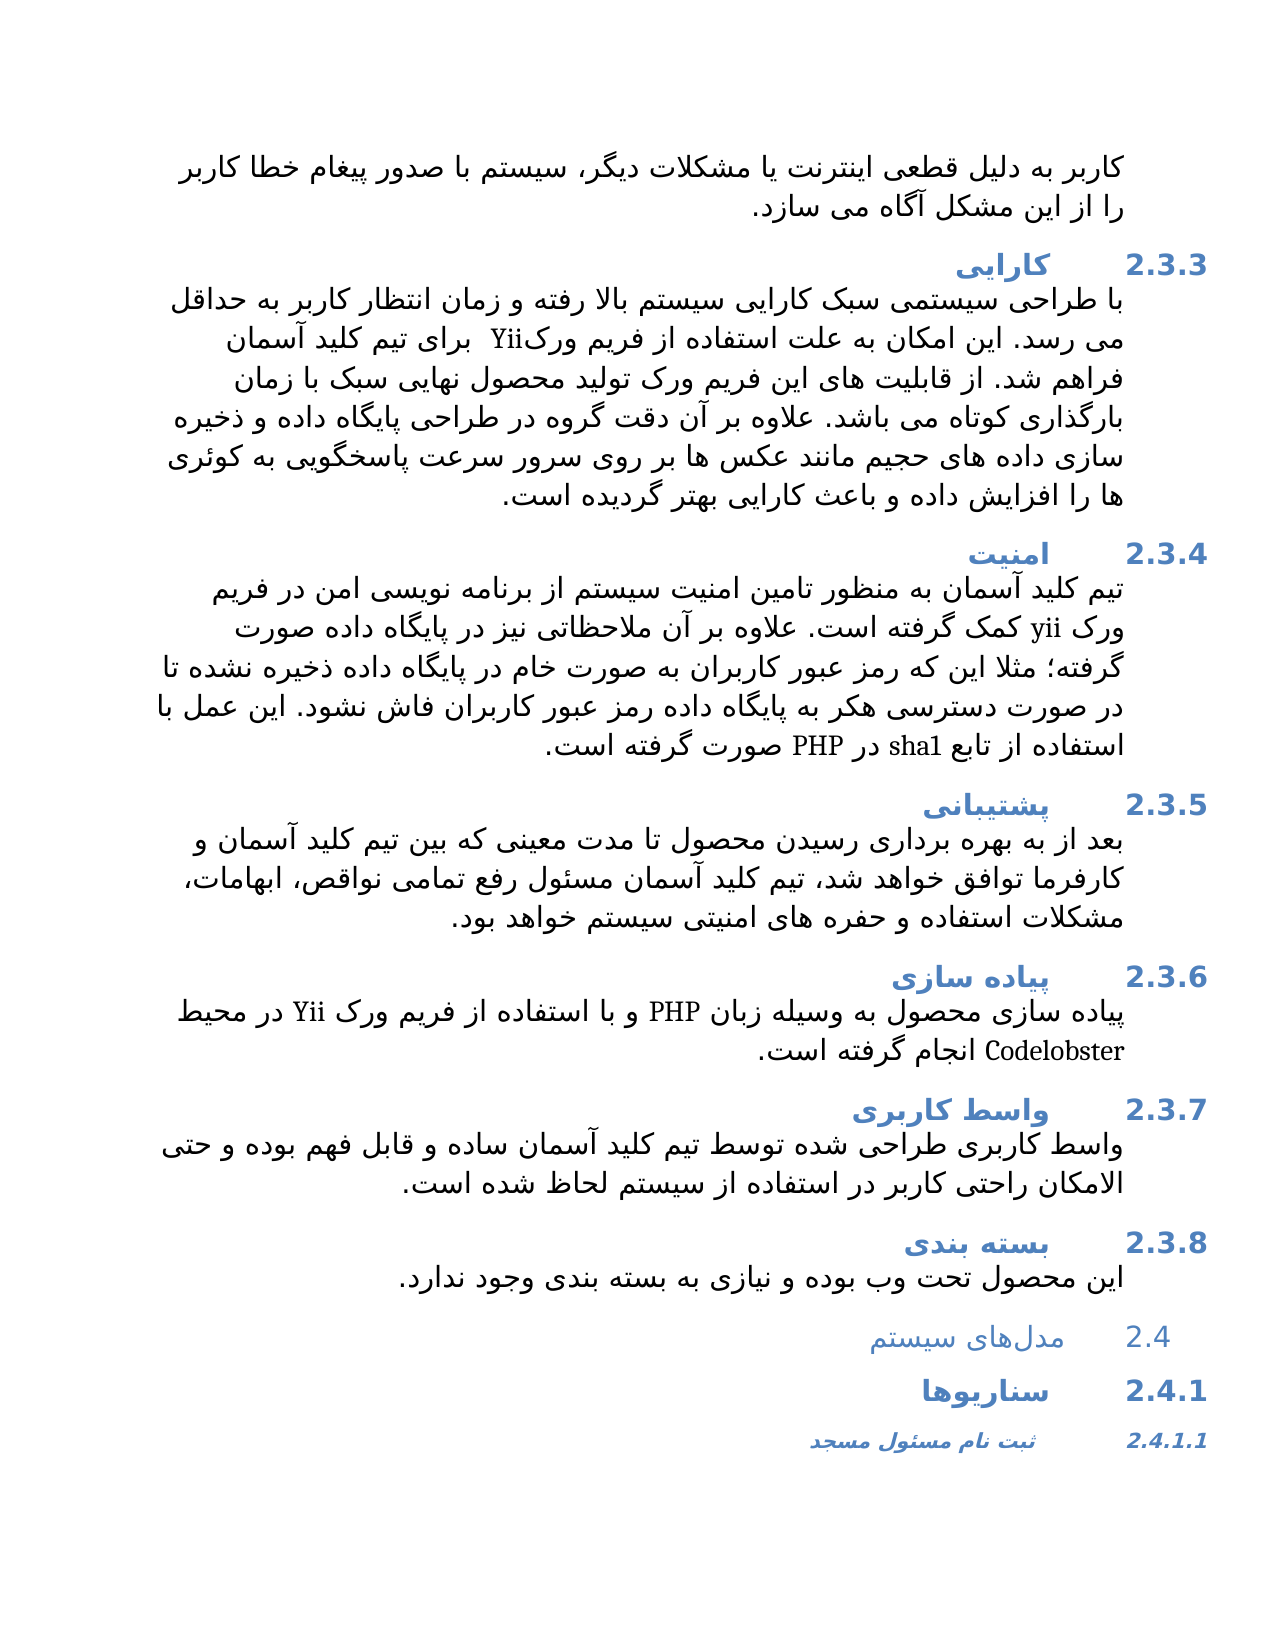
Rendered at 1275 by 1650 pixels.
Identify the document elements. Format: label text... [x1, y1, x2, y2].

subtitle پشتیبانی [150, 788, 1125, 822]
text با طراحی سیستمی سبک کارایی سیستم بالا رفته و زمان انتظار کاربر به حداقل می رسد. این امکان به علت استفاده از فریم ورکYii برای تیم کلید آسمان فراهم شد. از قابلیت های این فریم ورک تولید محصول نهایی سبک با زمان بارگذاری کوتاه می باشد. علاوه بر آن دقت گروه در طراحی پایگاه داده و ذخیره سازی داده های حجیم مانند عکس ها بر روی سرور سرعت پاسخگویی به کوئری ها را افزایش داده و باعث کارایی بهتر گردیده است. [150, 283, 1125, 512]
subtitle ثبت نام مسئول مسجد [150, 1429, 1125, 1454]
subtitle مدل‌های سیستم [150, 1320, 1125, 1354]
subtitle بسته بندی [150, 1226, 1125, 1260]
text بعد از به بهره برداری رسیدن محصول تا مدت معینی که بین تیم کلید آسمان و کارفرما توافق خواهد شد، تیم کلید آسمان مسئول رفع تمامی نواقص، ابهامات، مشکلات استفاده و حفره های امنیتی سیستم خواهد بود. [150, 822, 1125, 934]
text تیم کلید آسمان به منظور تامین امنیت سیستم از برنامه نویسی امن در فریم ورک yii کمک گرفته است. علاوه بر آن ملاحظاتی نیز در پایگاه داده صورت گرفته؛ مثلا این که رمز عبور کاربران به صورت خام در پایگاه داده ذخیره نشده تا در صورت دسترسی هکر به پایگاه داده رمز عبور کاربران فاش نشود. این عمل با استفاده از تابع sha1 در PHP صورت گرفته است. [150, 572, 1125, 762]
text واسط کاربری طراحی شده توسط تیم کلید آسمان ساده و قابل فهم بوده و حتی الامکان راحتی کاربر در استفاده از سیستم لحاظ شده است. [150, 1127, 1125, 1200]
subtitle واسط کاربری [150, 1093, 1125, 1127]
subtitle کارایی [150, 249, 1125, 283]
text پیاده سازی محصول به وسیله زبان PHP و با استفاده از فریم ورک Yii در محیط Codelobster انجام گرفته است. [150, 994, 1125, 1068]
subtitle پیاده سازی [150, 960, 1125, 994]
subtitle سناریوها [150, 1375, 1125, 1409]
text این محصول تحت وب بوده و نیازی به بسته بندی وجود ندارد. [150, 1260, 1125, 1294]
subtitle امنیت [150, 538, 1125, 572]
